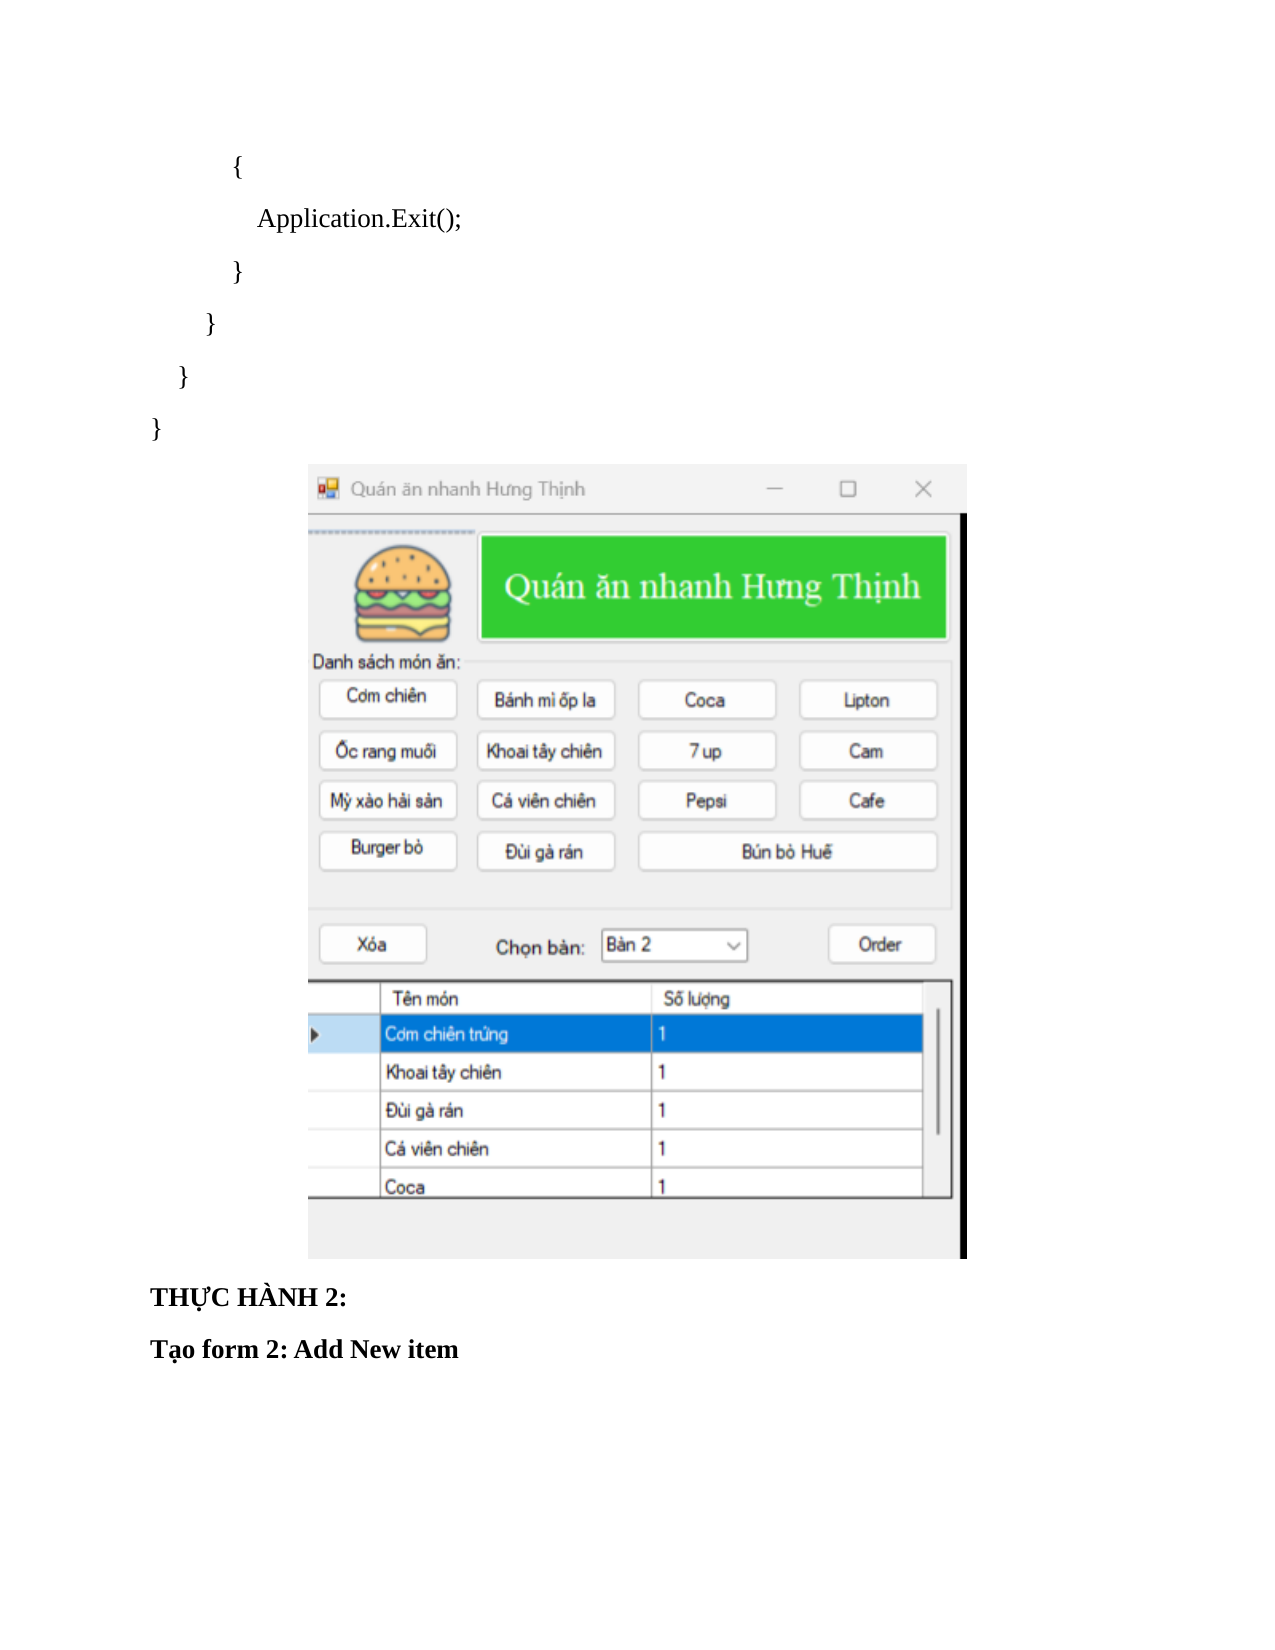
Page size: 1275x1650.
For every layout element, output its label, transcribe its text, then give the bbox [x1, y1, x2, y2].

text THỰC HÀNH 2: [150, 1281, 1125, 1312]
text Application.Exit(); [150, 202, 1125, 233]
text } [150, 255, 1125, 286]
text } [150, 307, 1125, 338]
text Tạo form 2: Add New item [150, 1333, 1125, 1364]
text } [150, 412, 1125, 443]
text } [150, 359, 1125, 391]
text { [150, 150, 1125, 181]
